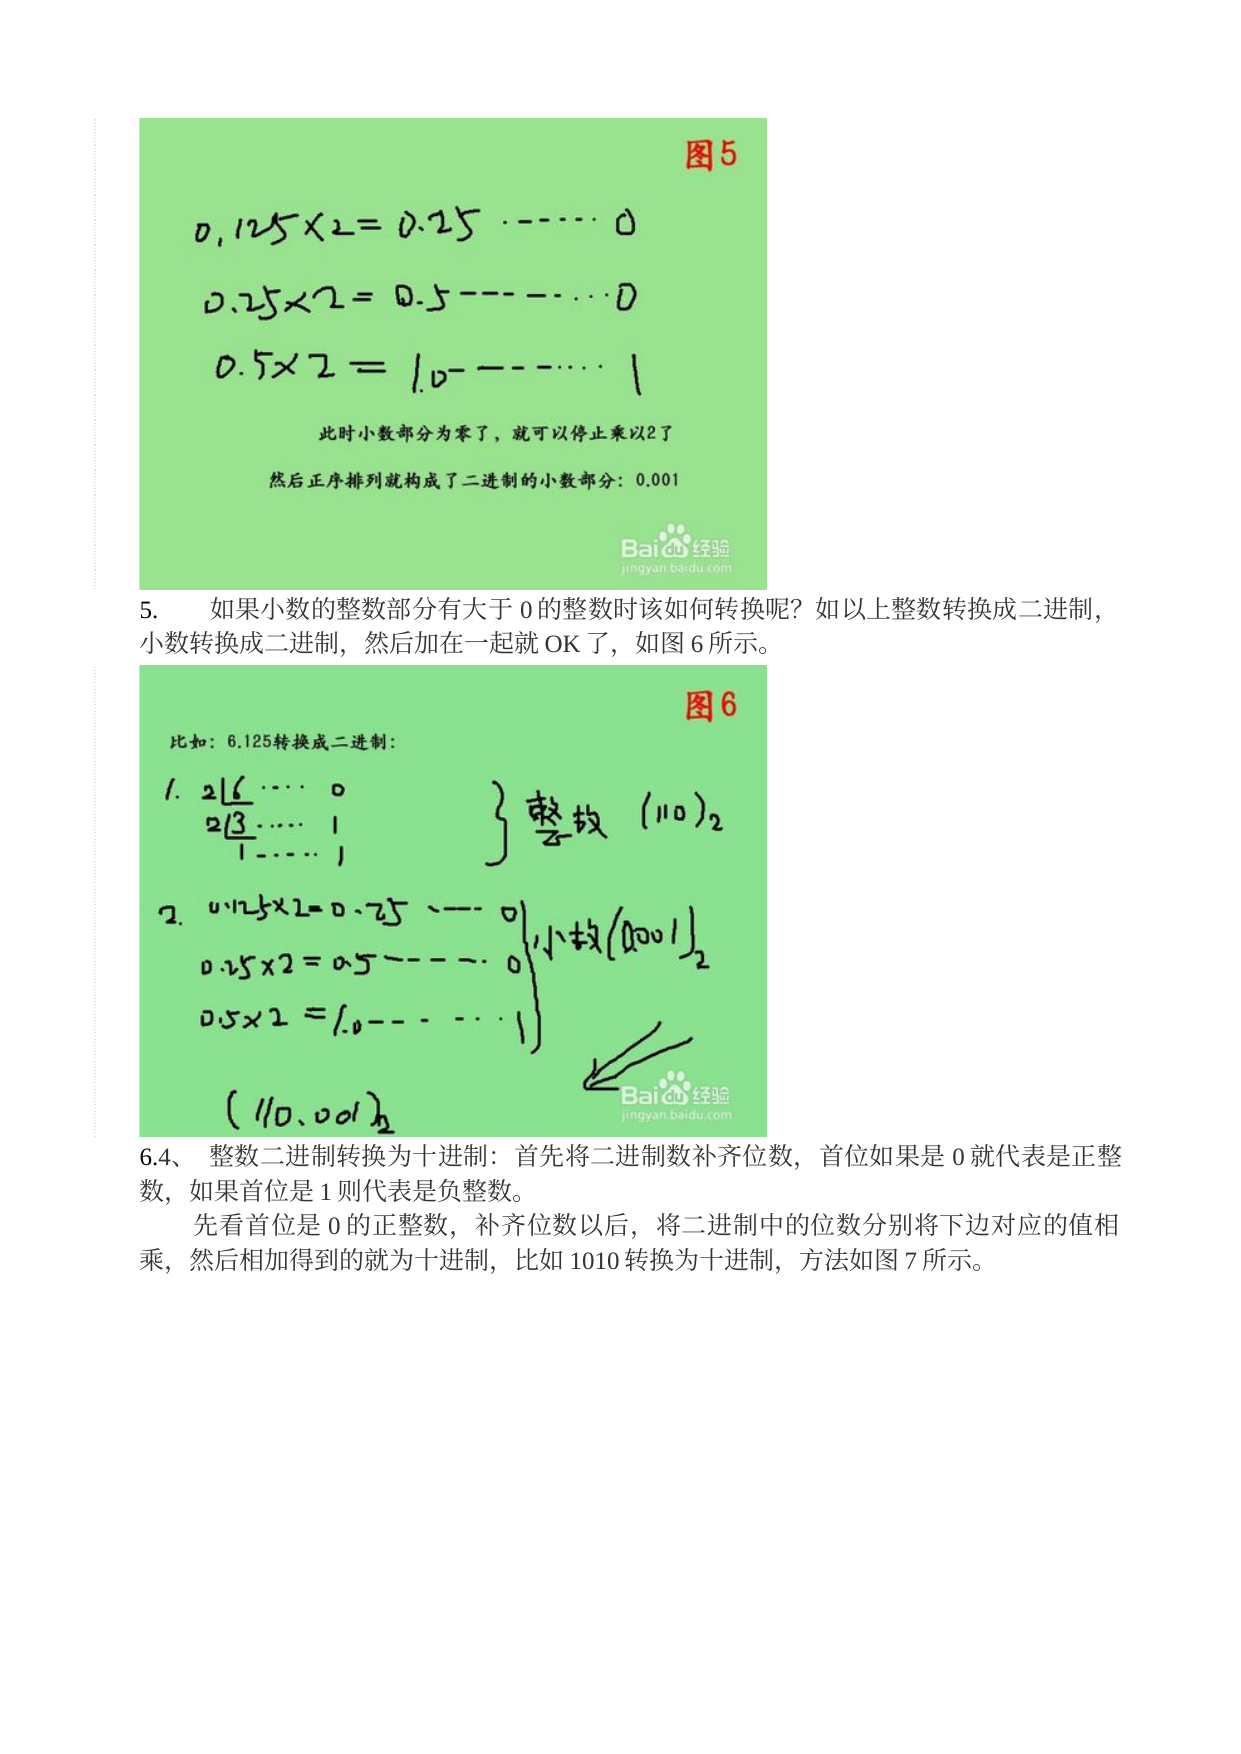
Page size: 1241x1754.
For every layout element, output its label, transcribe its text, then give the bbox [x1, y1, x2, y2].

list 如果小数的整数部分有大于0的整数时该如何转换呢？如以上整数转换成二进制，小数转换成二进制，然后加在一起就OK了，如图6所示。 [139, 595, 1122, 658]
picture [139, 118, 767, 590]
list 4、 整数二进制转换为十进制：首先将二进制数补齐位数，首位如果是0就代表是正整数，如果首位是1则代表是负整数。 [139, 1142, 1122, 1206]
text 先看首位是0的正整数，补齐位数以后，将二进制中的位数分别将下边对应的值相乘，然后相加得到的就为十进制，比如1010转换为十进制，方法如图7所示。 [139, 1211, 1122, 1274]
picture [139, 665, 767, 1137]
